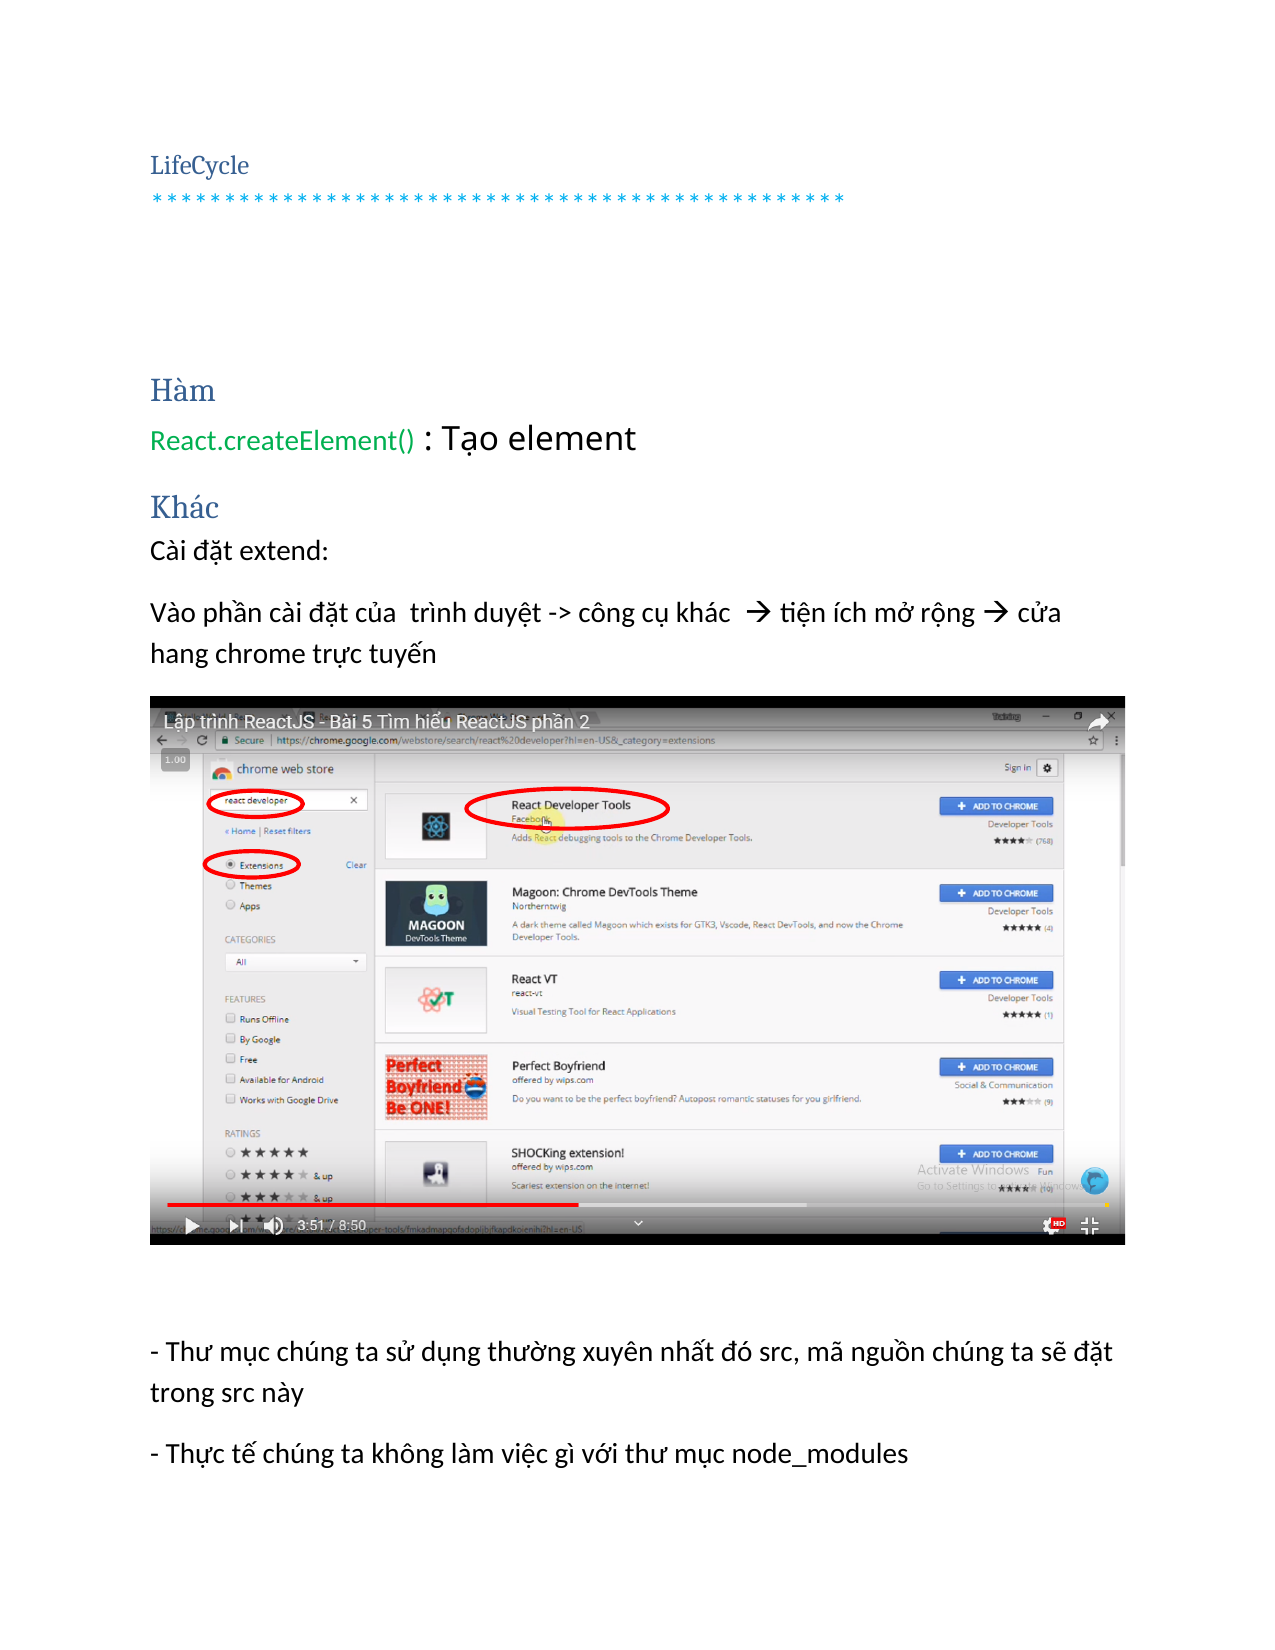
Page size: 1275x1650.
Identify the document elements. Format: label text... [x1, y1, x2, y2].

text ************************************************ [150, 186, 1125, 221]
text - Thư mục chúng ta sử dụng thường xuyên nhất đó src, mã nguồn chúng ta sẽ đặt trong src này [150, 1333, 1125, 1409]
text Vào phần cài đặt của trình duyệt -> công cụ khác tiện ích mở rộng cửa hang chrome trực tuyến [150, 594, 1125, 671]
text - Thực tế chúng ta không làm việc gì với thư mục node_modules [150, 1435, 1125, 1471]
text React.createElement() : Tạo element [150, 415, 1125, 461]
subtitle Hàm [150, 371, 1125, 409]
text Cài đặt extend: [150, 532, 1125, 568]
subtitle LifeCycle [150, 150, 1125, 181]
picture [150, 696, 1125, 1245]
subtitle Khác [150, 488, 1125, 526]
